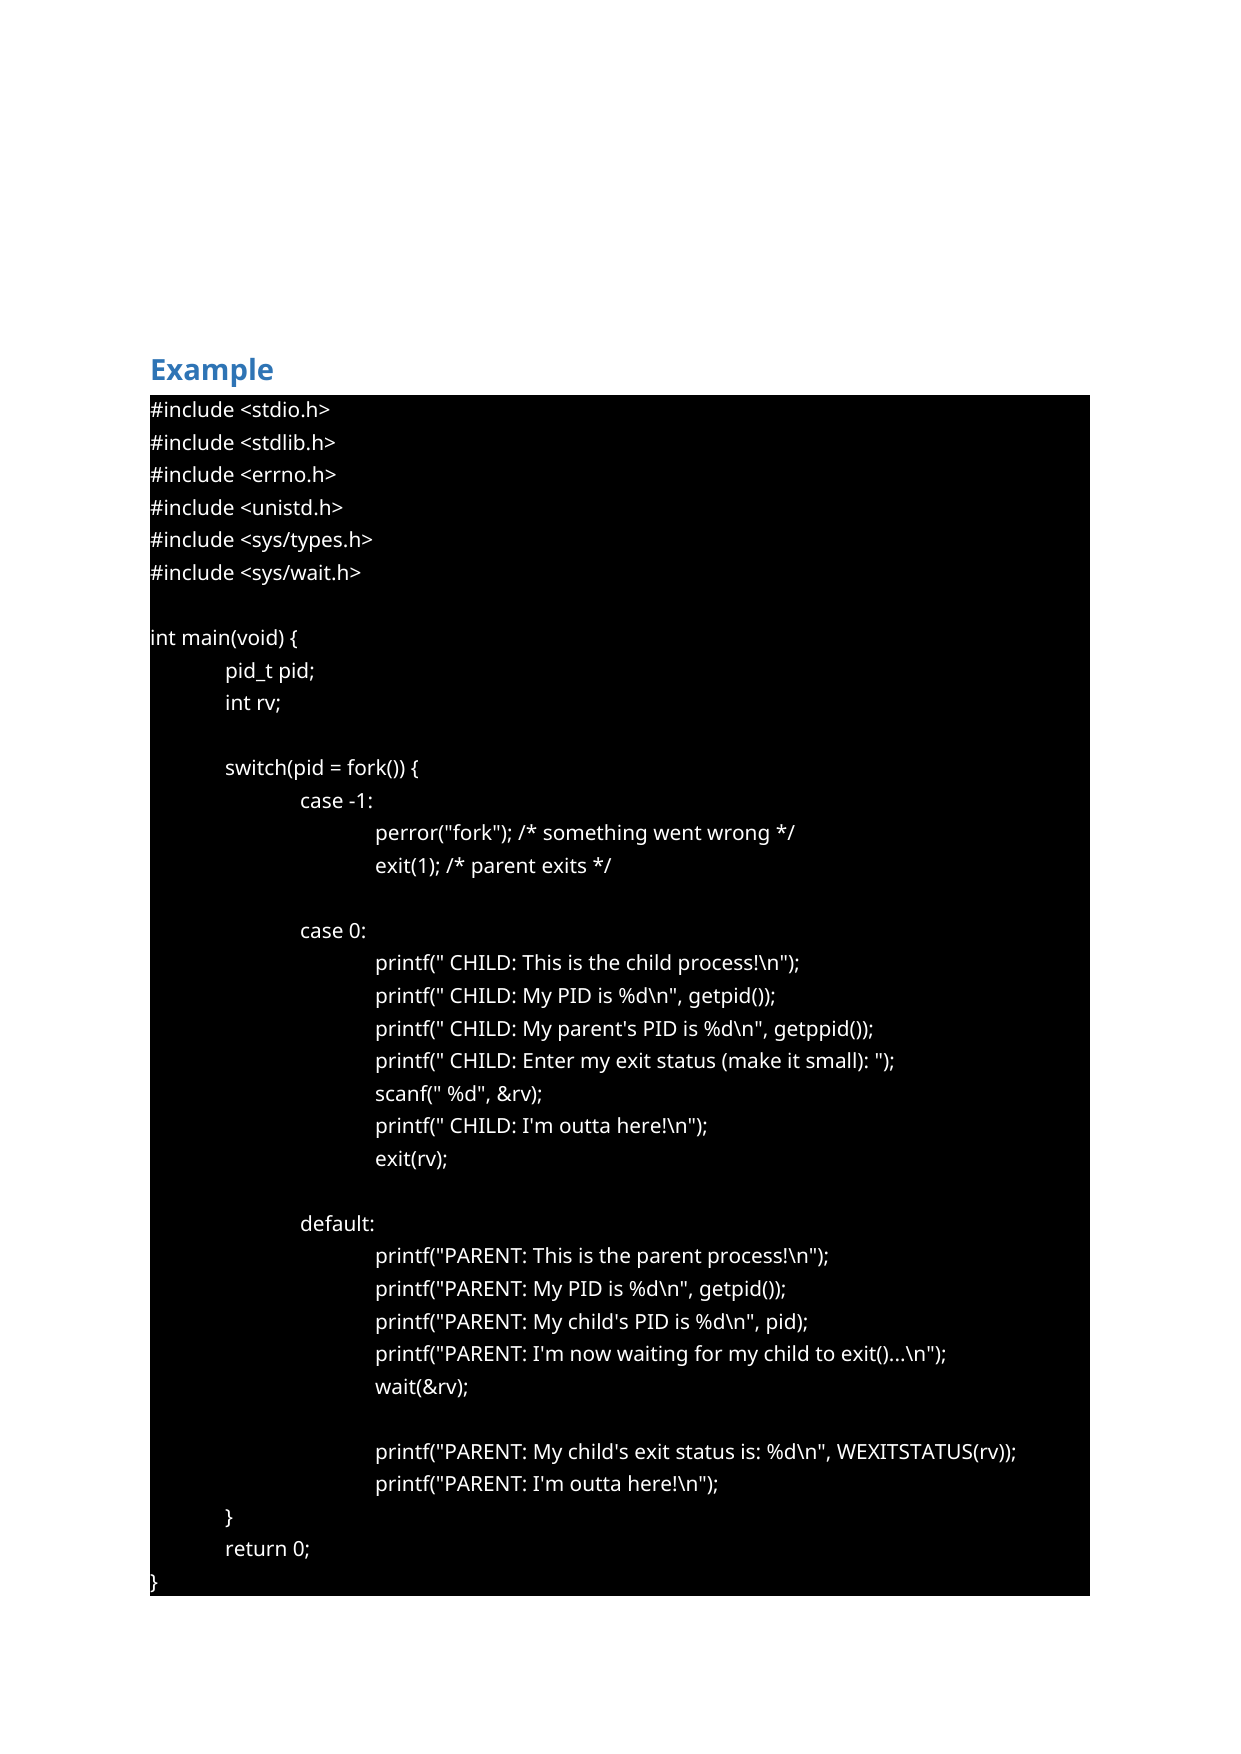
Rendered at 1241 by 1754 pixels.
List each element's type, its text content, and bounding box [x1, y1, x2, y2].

text printf(" CHILD: My PID is %d\n", getpid()); [150, 981, 1090, 1009]
text case -1: [150, 786, 1090, 814]
text #include <unistd.h> [150, 493, 1090, 521]
text perror("fork"); /* something went wrong */ [150, 818, 1090, 847]
text default: [150, 1209, 1090, 1237]
text printf(" CHILD: My parent's PID is %d\n", getppid()); [150, 1014, 1090, 1042]
text #include <stdlib.h> [150, 428, 1090, 456]
subtitle Example [150, 349, 1090, 389]
text switch(pid = fork()) { [150, 753, 1090, 782]
text printf("PARENT: I'm outta here!\n"); [150, 1469, 1090, 1498]
text return 0; [150, 1534, 1090, 1563]
text printf(" CHILD: This is the child process!\n"); [150, 948, 1090, 977]
text printf("PARENT: This is the parent process!\n"); [150, 1242, 1090, 1270]
text scanf(" %d", &rv); [150, 1079, 1090, 1107]
text printf("PARENT: My child's exit status is: %d\n", WEXITSTATUS(rv)); [150, 1437, 1090, 1465]
text int rv; [150, 688, 1090, 717]
text #include <errno.h> [150, 460, 1090, 489]
text int main(void) { [150, 623, 1090, 652]
text printf("PARENT: My PID is %d\n", getpid()); [150, 1274, 1090, 1303]
text printf("PARENT: I'm now waiting for my child to exit()...\n"); [150, 1339, 1090, 1368]
text #include <sys/types.h> [150, 526, 1090, 554]
text wait(&rv); [150, 1372, 1090, 1400]
text exit(rv); [150, 1144, 1090, 1173]
text #include <sys/wait.h> [150, 558, 1090, 587]
text printf("PARENT: My child's PID is %d\n", pid); [150, 1307, 1090, 1335]
text case 0: [150, 916, 1090, 944]
text } [150, 1502, 1090, 1530]
text } [150, 1567, 1090, 1596]
text printf(" CHILD: Enter my exit status (make it small): "); [150, 1046, 1090, 1075]
text exit(1); /* parent exits */ [150, 851, 1090, 879]
text printf(" CHILD: I'm outta here!\n"); [150, 1112, 1090, 1140]
text pid_t pid; [150, 656, 1090, 684]
text #include <stdio.h> [150, 395, 1090, 423]
